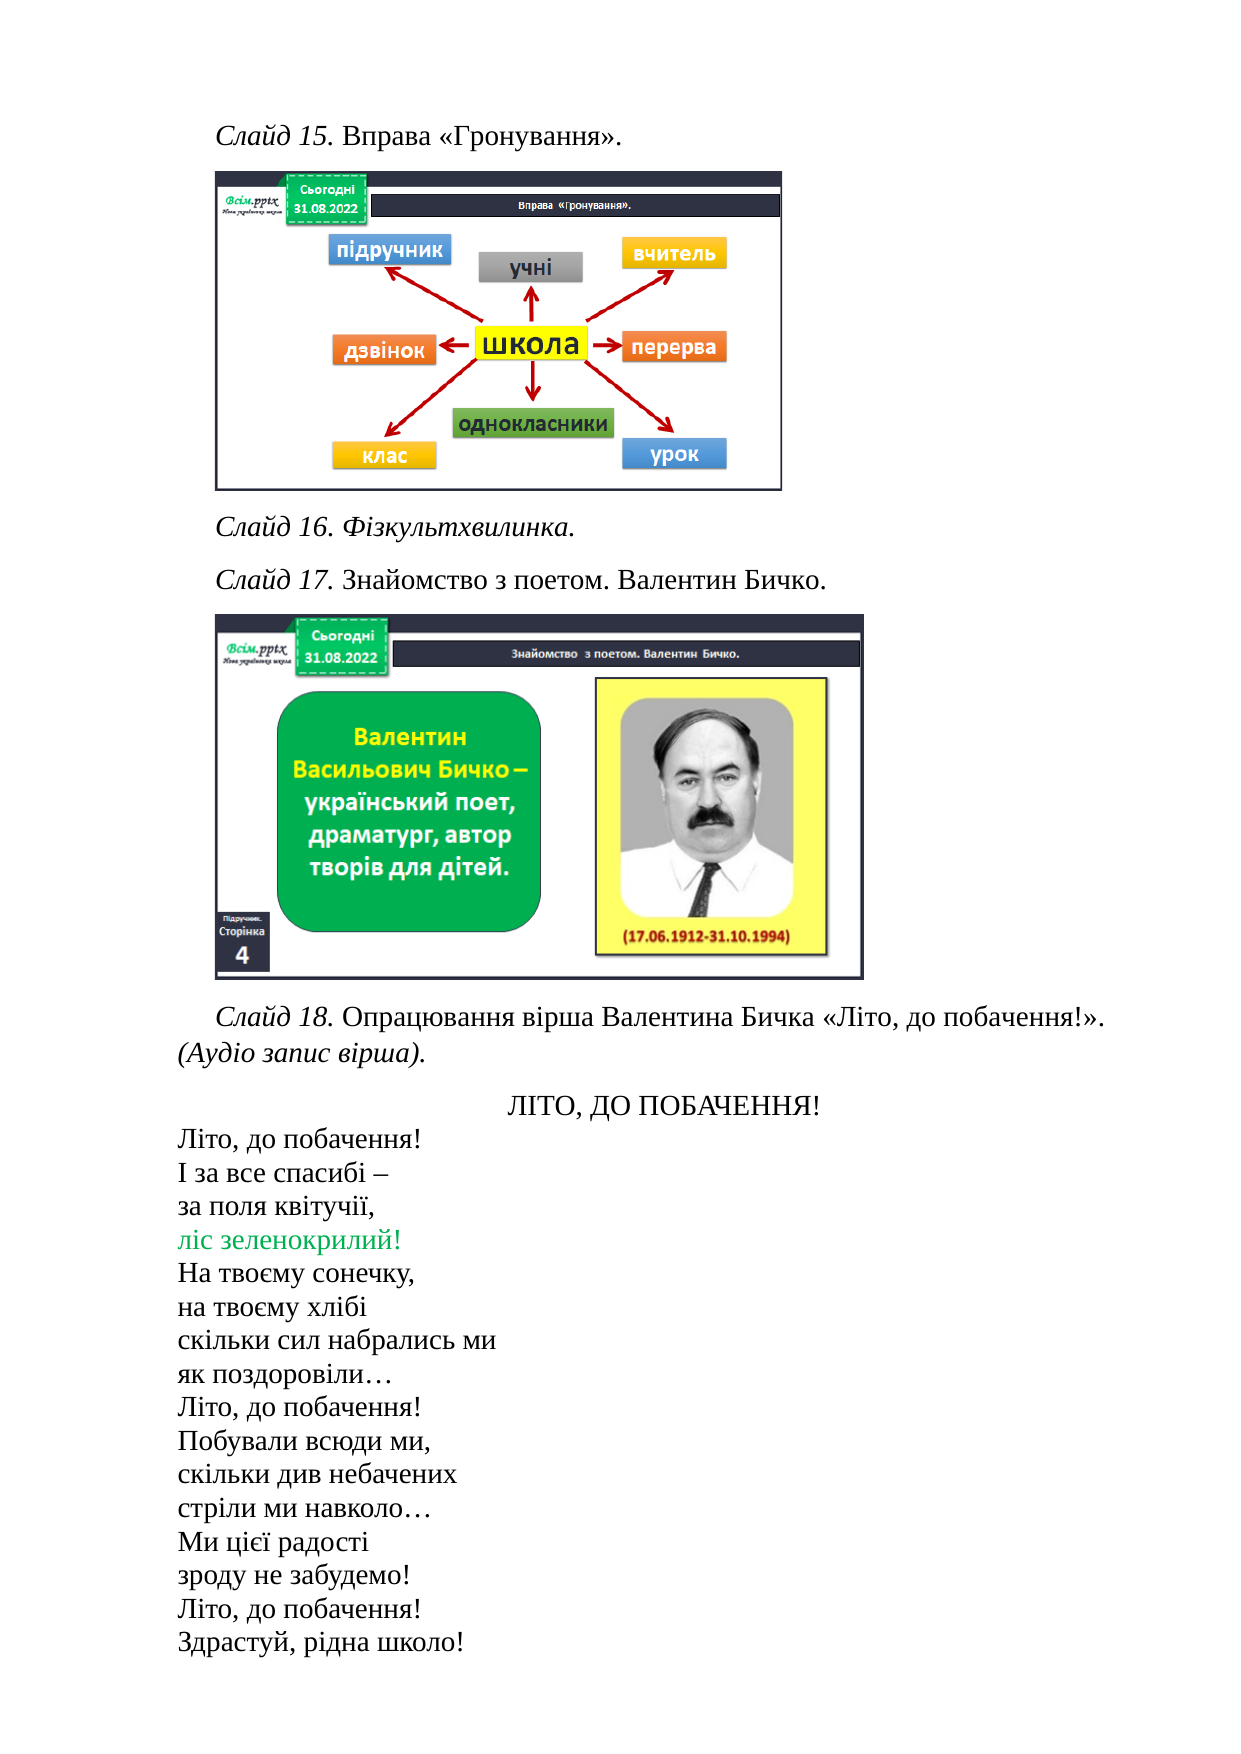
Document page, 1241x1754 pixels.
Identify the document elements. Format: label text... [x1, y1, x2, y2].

text Літо, до побачення! [177, 1591, 1152, 1624]
text Літо, до побачення! [177, 1389, 1152, 1423]
text стріли ми навколо… [177, 1490, 1152, 1524]
text за поля квітучії, [177, 1188, 1152, 1222]
picture [214, 614, 864, 980]
text на твоєму хлібі [177, 1289, 1152, 1322]
text І за все спасибі – [177, 1155, 1152, 1188]
text як поздоровіли… [177, 1356, 1152, 1389]
text Слайд 16. Фізкультхвилинка. [177, 509, 1152, 542]
text ЛІТО, ДО ПОБАЧЕННЯ! [177, 1088, 1152, 1121]
text скільки сил набрались ми [177, 1322, 1152, 1356]
text ліс зеленокрилий! [177, 1222, 1152, 1255]
text Слайд 17. Знайомство з поетом. Валентин Бичко. [177, 562, 1152, 595]
text Слайд 15. Вправа «Гронування». [177, 118, 1152, 152]
text На твоєму сонечку, [177, 1255, 1152, 1289]
text Побували всюди ми, [177, 1423, 1152, 1457]
text Ми цієї радості [177, 1524, 1152, 1557]
text скільки див небачених [177, 1457, 1152, 1490]
text зроду не забудемо! [177, 1557, 1152, 1591]
text Літо, до побачення! [177, 1121, 1152, 1155]
text Здрастуй, рідна школо! [177, 1624, 1152, 1658]
text Слайд 18. Опрацювання вірша Валентина Бичка «Літо, до побачення!». (Аудіо запис вірша). [177, 999, 1152, 1068]
picture [214, 171, 783, 491]
